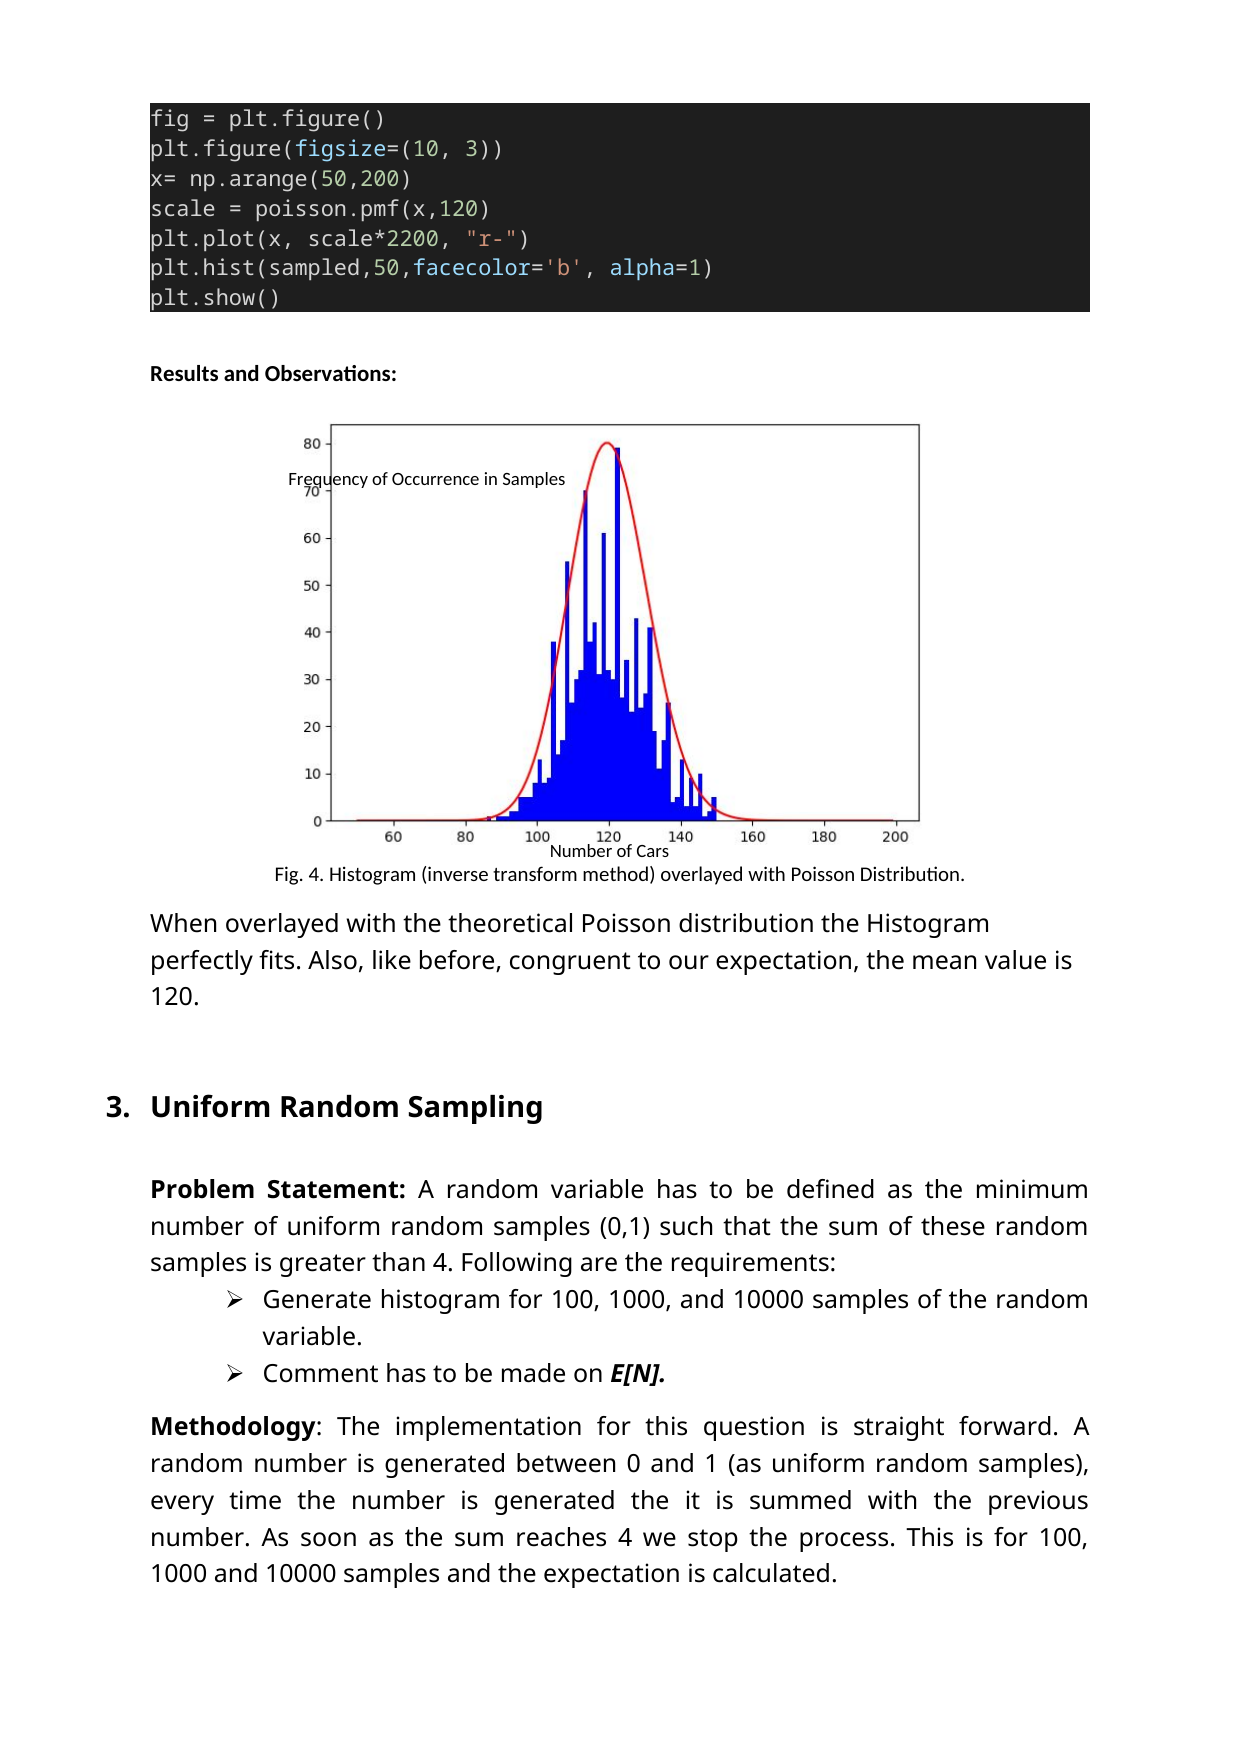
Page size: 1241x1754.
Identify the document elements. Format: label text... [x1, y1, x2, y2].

list Comment has to be made on E[N]. [225, 1355, 1090, 1389]
text plt.figure(figsize=(10, 3)) [150, 133, 1090, 163]
text Methodology: The implementation for this question is straight forward. A random number is generated between 0 and 1 (as uniform random samples), every time the number is generated the it is summed with the previous number. As soon as the sum reaches 4 we stop the process. This is for 100, 1000 and 10000 samples and the expectation is calculated. [150, 1409, 1090, 1590]
text scale = poisson.pmf(x,120) [150, 193, 1090, 223]
list Uniform Random Sampling [106, 1086, 1090, 1126]
text x= np.arange(50,200) [150, 163, 1090, 193]
text plt.plot(x, scale*2200, "r-") [150, 223, 1090, 252]
text plt.show() [150, 282, 1090, 312]
picture [297, 406, 944, 860]
list Problem Statement: A random variable has to be defined as the minimum number of uniform random samples (0,1) such that the sum of these random samples is greater than 4. Following are the requirements: [150, 1172, 1090, 1279]
list Generate histogram for 100, 1000, and 10000 samples of the random variable. [225, 1282, 1090, 1353]
text Results and Observations: [150, 359, 1090, 387]
text fig = plt.figure() [150, 103, 1090, 133]
text plt.hist(sampled,50,facecolor='b', alpha=1) [150, 252, 1090, 282]
text When overlayed with the theoretical Poisson distribution the Histogram perfectly fits. Also, like before, congruent to our expectation, the mean value is 120. [150, 906, 1090, 1013]
